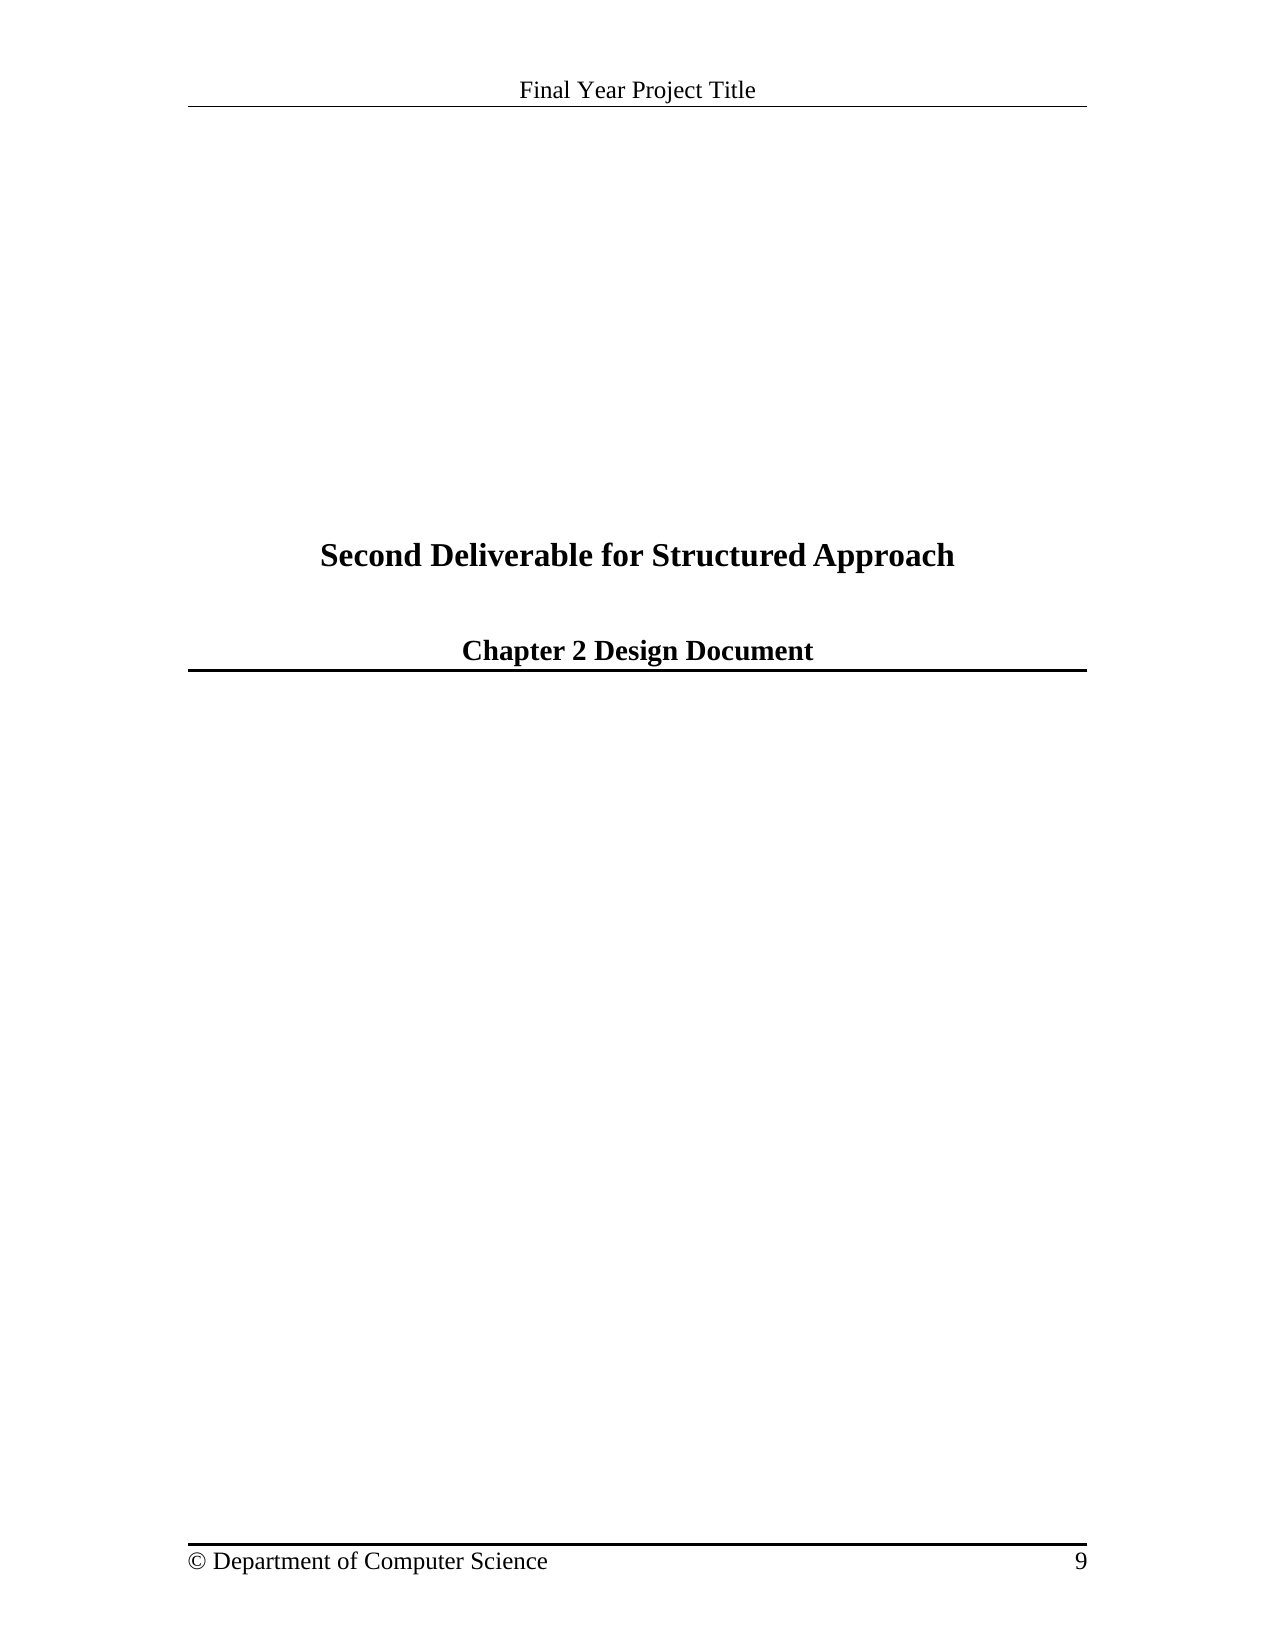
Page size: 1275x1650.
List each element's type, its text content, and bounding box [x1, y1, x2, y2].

subtitle Second Deliverable for Structured Approach [187, 535, 1087, 573]
subtitle Chapter 2 Design Document [187, 633, 1087, 672]
